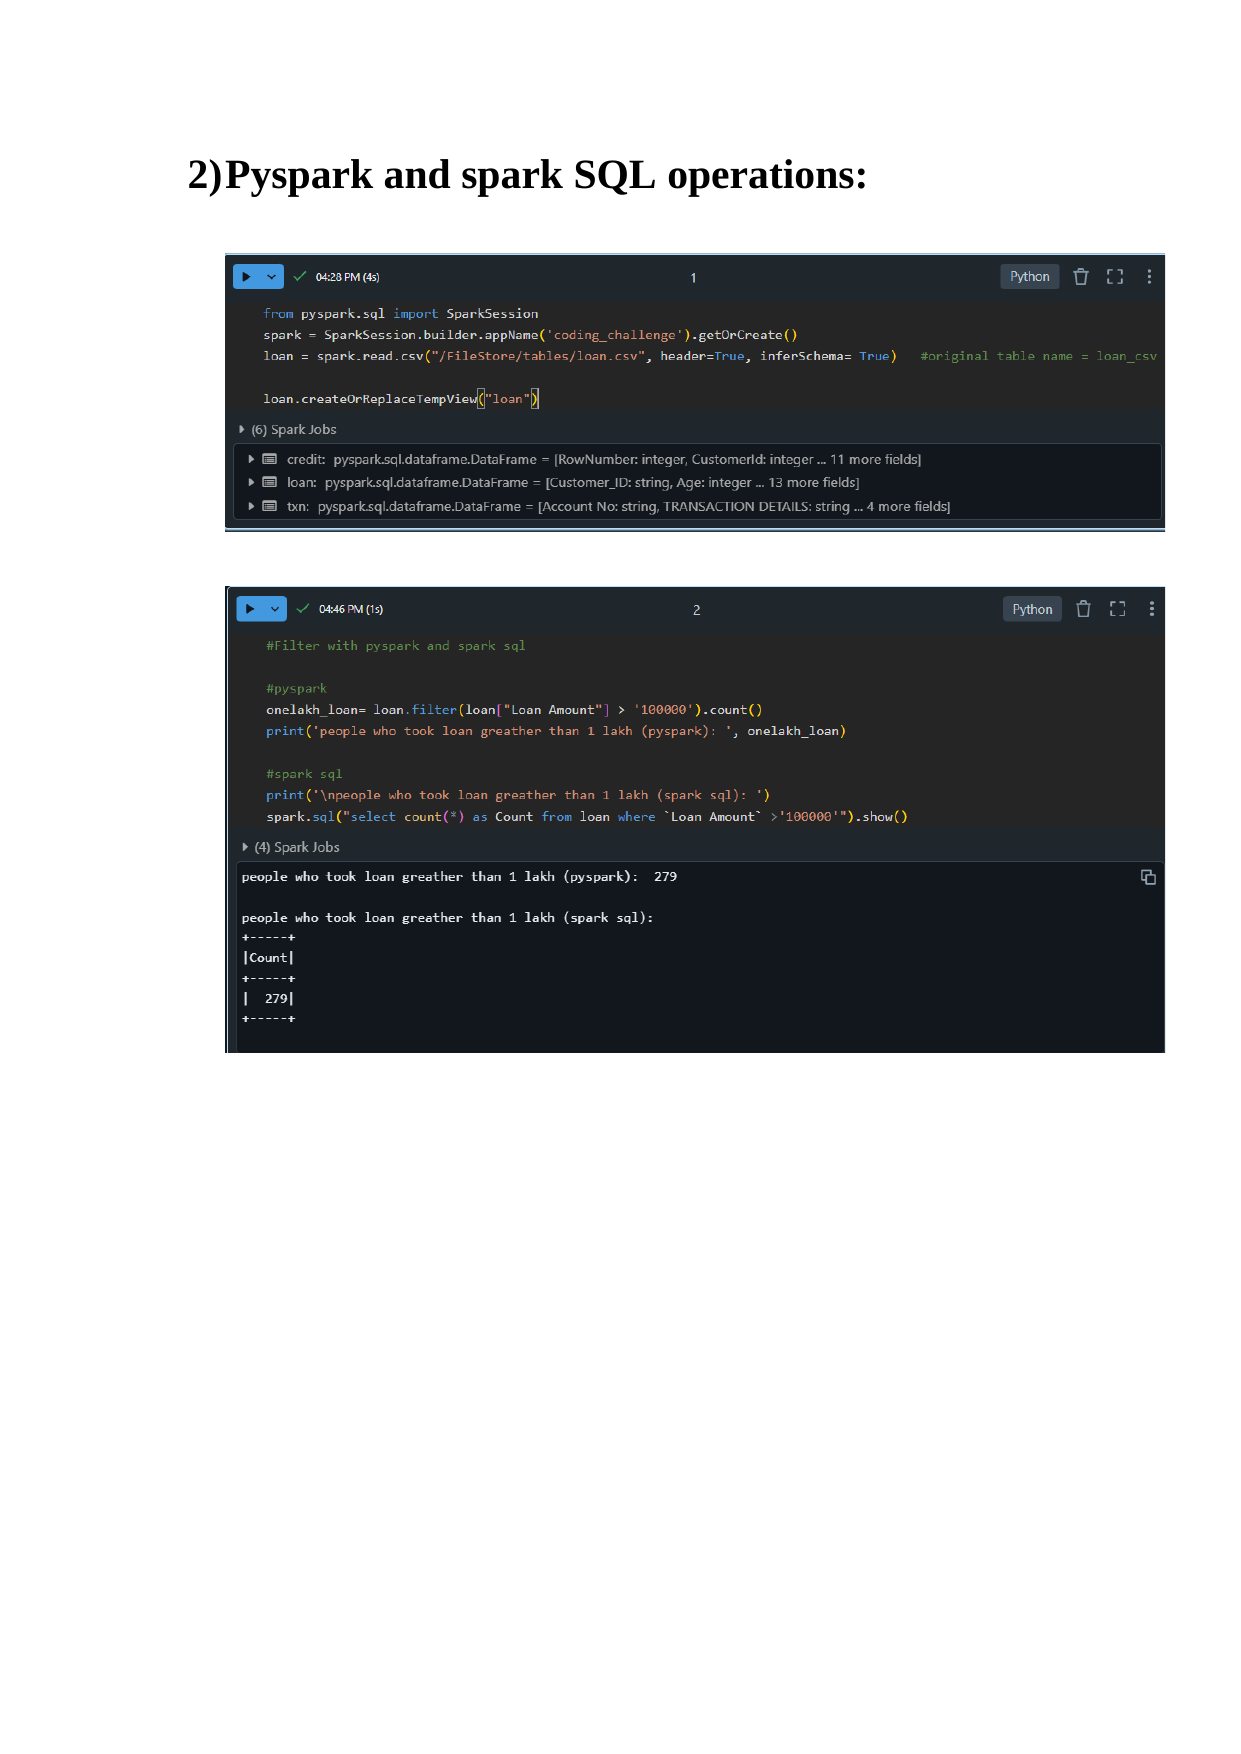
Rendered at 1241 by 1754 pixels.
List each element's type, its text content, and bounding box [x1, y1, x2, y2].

picture [225, 586, 1166, 1053]
list Pyspark and spark SQL operations: [187, 150, 1090, 198]
picture [225, 253, 1166, 532]
